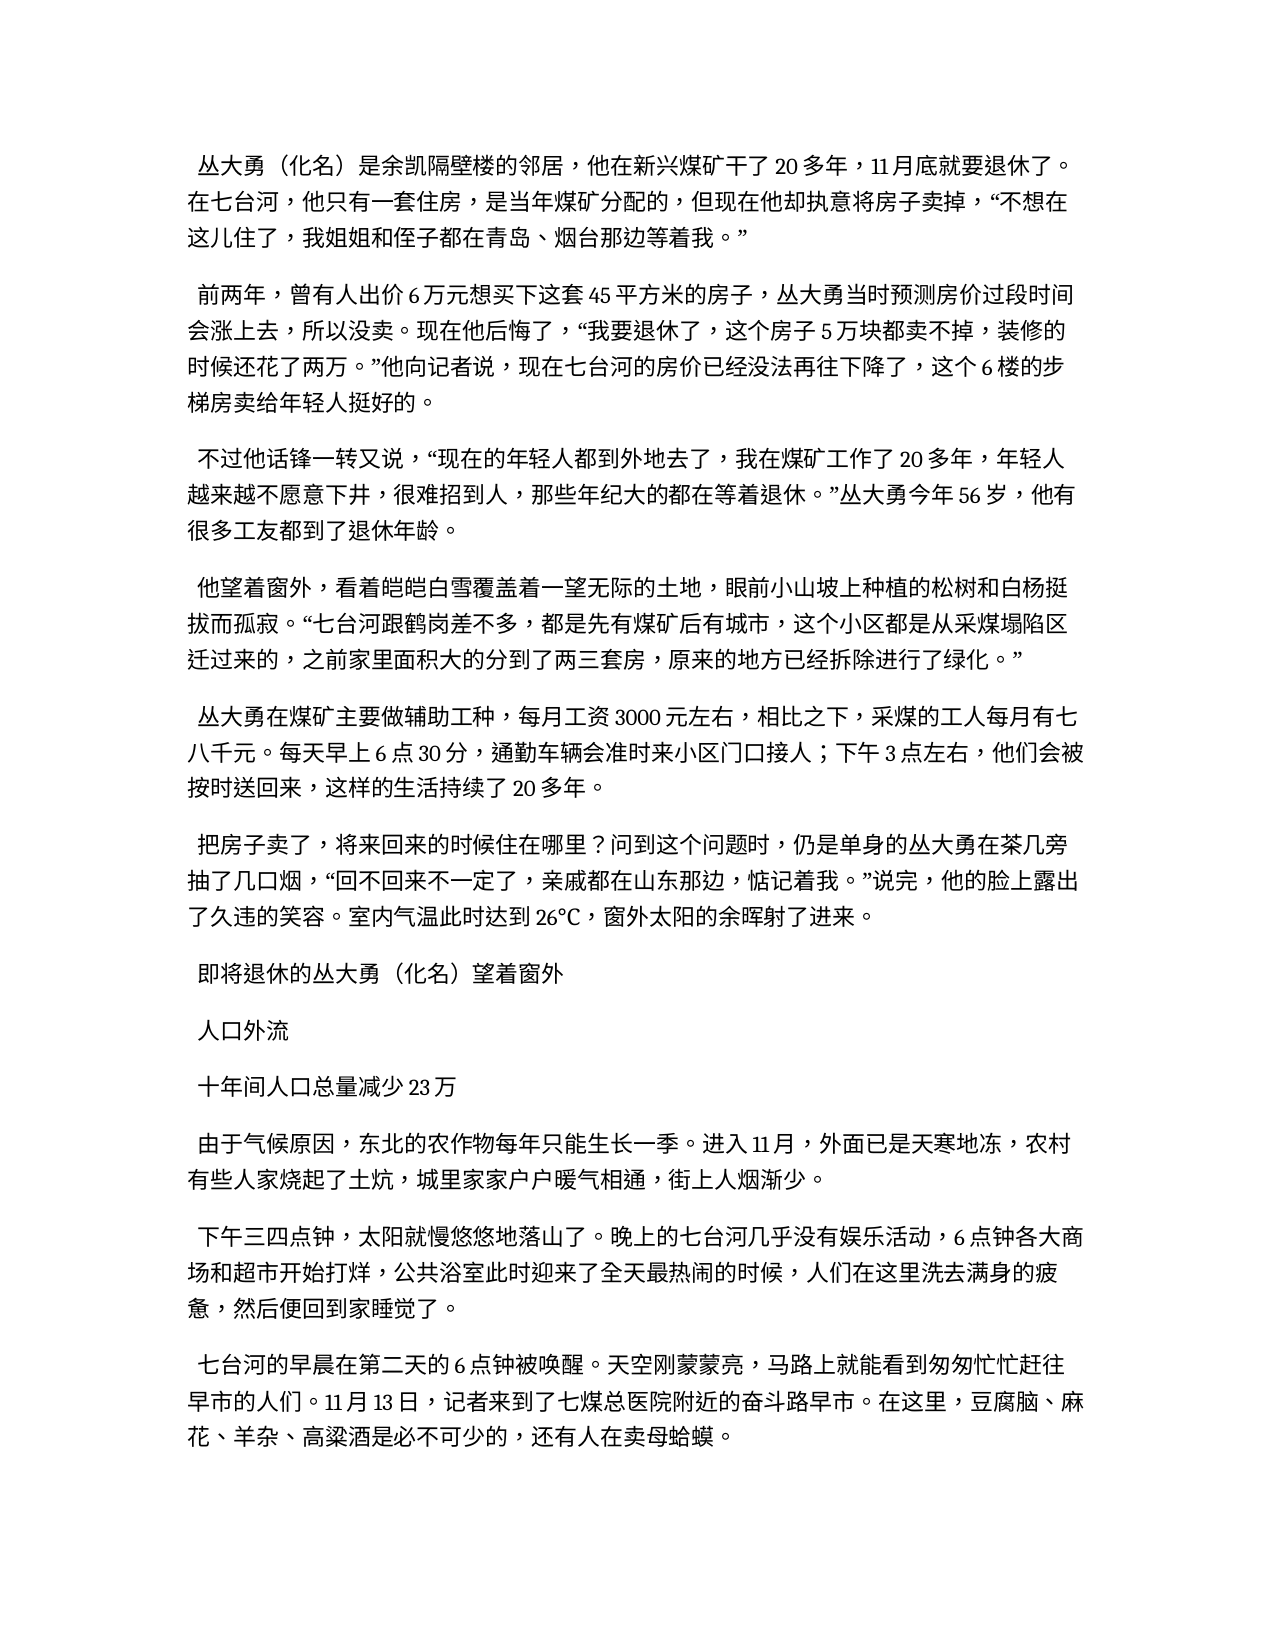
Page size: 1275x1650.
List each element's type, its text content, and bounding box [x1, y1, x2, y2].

text 前两年，曾有人出价6万元想买下这套45平方米的房子，丛大勇当时预测房价过段时间会涨上去，所以没卖。现在他后悔了，“我要退休了，这个房子5万块都卖不掉，装修的时候还花了两万。”他向记者说，现在七台河的房价已经没法再往下降了，这个6楼的步梯房卖给年轻人挺好的。 [187, 279, 1087, 418]
text 十年间人口总量减少23万 [187, 1071, 1087, 1103]
text 由于气候原因，东北的农作物每年只能生长一季。进入11月，外面已是天寒地冻，农村有些人家烧起了土炕，城里家家户户暖气相通，街上人烟渐少。 [187, 1128, 1087, 1195]
text 人口外流 [187, 1014, 1087, 1046]
text 下午三四点钟，太阳就慢悠悠地落山了。晚上的七台河几乎没有娱乐活动，6点钟各大商场和超市开始打烊，公共浴室此时迎来了全天最热闹的时候，人们在这里洗去满身的疲惫，然后便回到家睡觉了。 [187, 1221, 1087, 1324]
text 把房子卖了，将来回来的时候住在哪里？问到这个问题时，仍是单身的丛大勇在茶几旁抽了几口烟，“回不回来不一定了，亲戚都在山东那边，惦记着我。”说完，他的脸上露出了久违的笑容。室内气温此时达到26℃，窗外太阳的余晖射了进来。 [187, 829, 1087, 932]
text 丛大勇在煤矿主要做辅助工种，每月工资3000元左右，相比之下，采煤的工人每月有七八千元。每天早上6点30分，通勤车辆会准时来小区门口接人；下午3点左右，他们会被按时送回来，这样的生活持续了20多年。 [187, 701, 1087, 804]
text 不过他话锋一转又说，“现在的年轻人都到外地去了，我在煤矿工作了20多年，年轻人越来越不愿意下井，很难招到人，那些年纪大的都在等着退休。”丛大勇今年56岁，他有很多工友都到了退休年龄。 [187, 443, 1087, 546]
text 他望着窗外，看着皑皑白雪覆盖着一望无际的土地，眼前小山坡上种植的松树和白杨挺拔而孤寂。“七台河跟鹤岗差不多，都是先有煤矿后有城市，这个小区都是从采煤塌陷区迁过来的，之前家里面积大的分到了两三套房，原来的地方已经拆除进行了绿化。” [187, 572, 1087, 675]
text 七台河的早晨在第二天的6点钟被唤醒。天空刚蒙蒙亮，马路上就能看到匆匆忙忙赶往早市的人们。11月13日，记者来到了七煤总医院附近的奋斗路早市。在这里，豆腐脑、麻花、羊杂、高粱酒是必不可少的，还有人在卖母蛤蟆。 [187, 1349, 1087, 1453]
text 丛大勇（化名）是余凯隔壁楼的邻居，他在新兴煤矿干了20多年，11月底就要退休了。在七台河，他只有一套住房，是当年煤矿分配的，但现在他却执意将房子卖掉，“不想在这儿住了，我姐姐和侄子都在青岛、烟台那边等着我。” [187, 150, 1087, 253]
text 即将退休的丛大勇（化名）望着窗外 [187, 958, 1087, 989]
